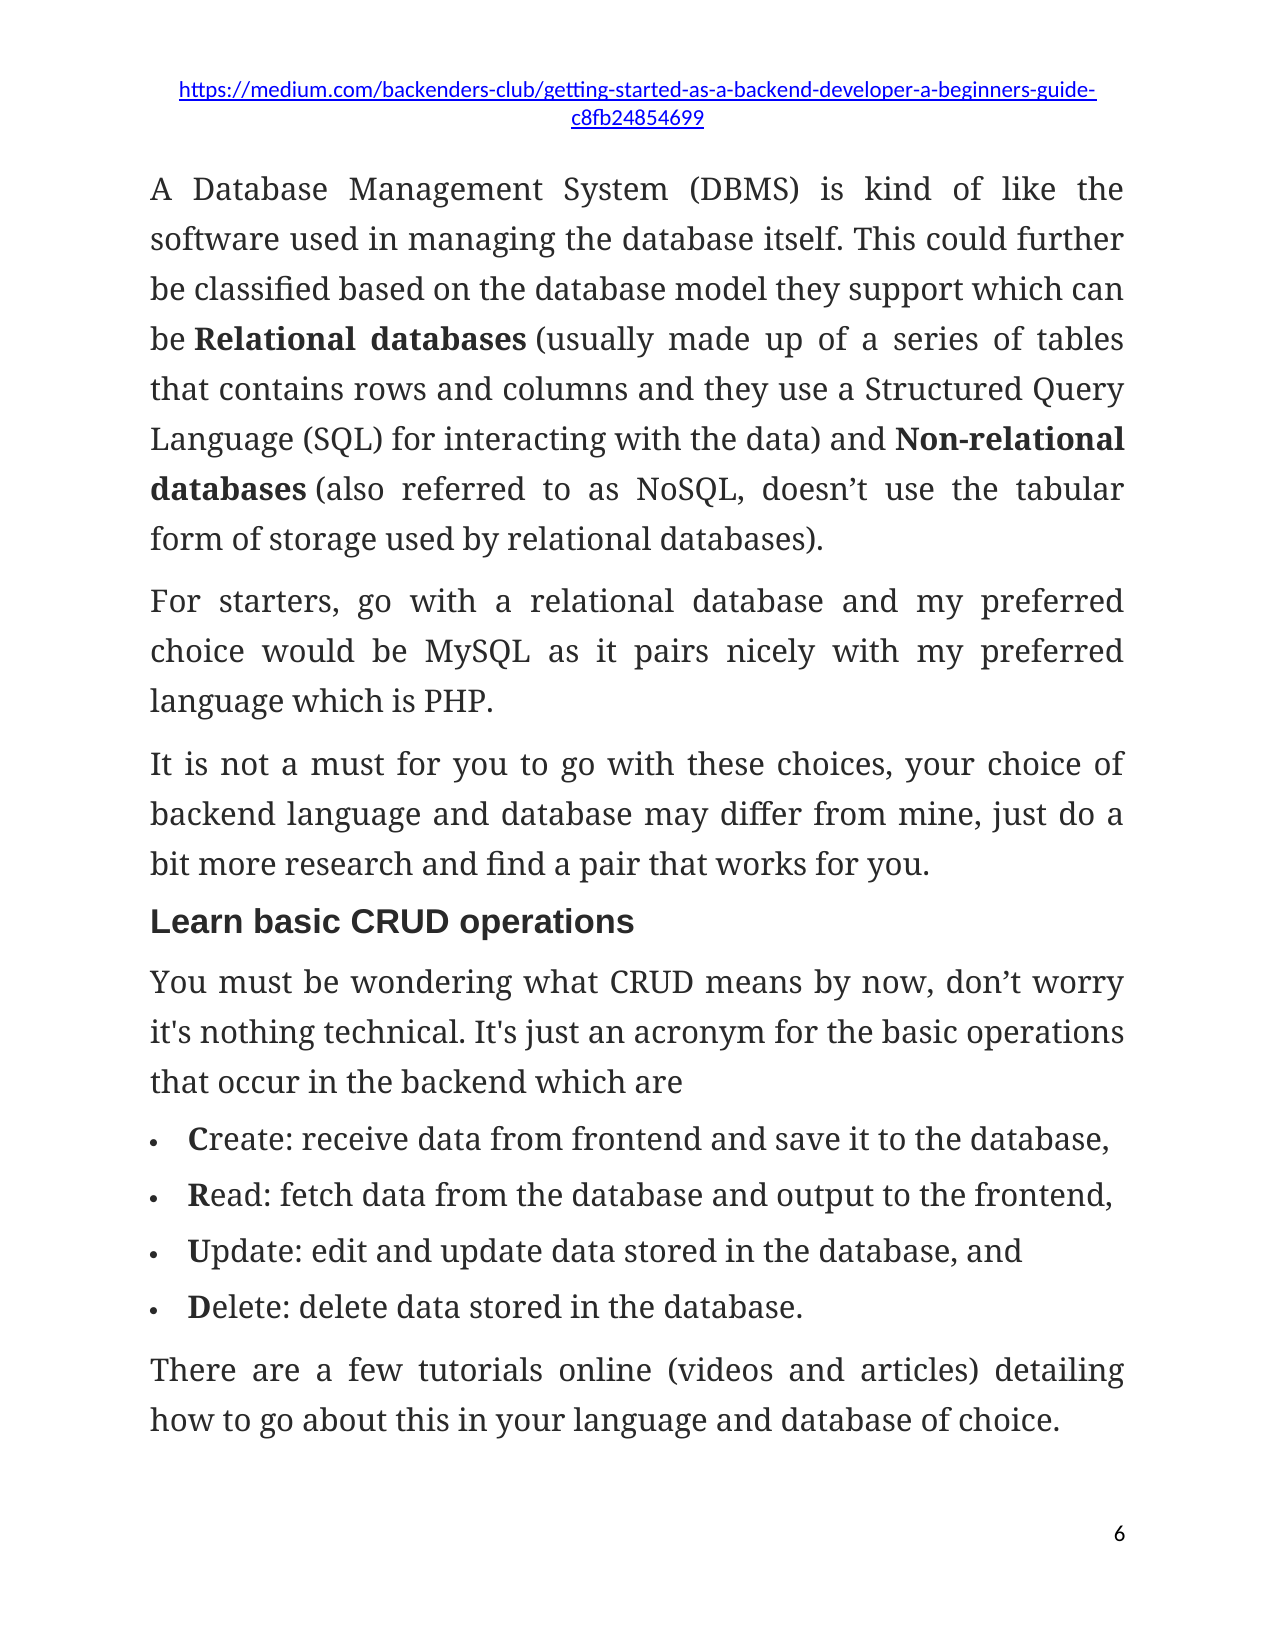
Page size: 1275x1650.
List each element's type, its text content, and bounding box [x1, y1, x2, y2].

text A Database Management System (DBMS) is kind of like the software used in managing the database itself. This could further be classified based on the database model they support which can be Relational databases (usually made up of a series of tables that contains rows and columns and they use a Structured Query Language (SQL) for interacting with the data) and Non-relational databases (also referred to as NoSQL, doesn’t use the tabular form of storage used by relational databases). [150, 159, 1125, 559]
text There are a few tutorials online (videos and articles) detailing how to go about this in your language and database of choice. [150, 1340, 1125, 1440]
text Learn basic CRUD operations [150, 897, 1125, 940]
list Update: edit and update data stored in the database, and [150, 1228, 1125, 1272]
text You must be wondering what CRUD means by now, don’t worry it's nothing technical. It's just an acronym for the basic operations that occur in the backend which are [150, 953, 1125, 1103]
list Read: fetch data from the database and output to the frontend, [150, 1172, 1125, 1215]
text It is not a must for you to go with these choices, your choice of backend language and database may differ from mine, just do a bit more research and find a pair that works for you. [150, 734, 1125, 884]
list Create: receive data from frontend and save it to the database, [150, 1115, 1125, 1159]
list Delete: delete data stored in the database. [150, 1284, 1125, 1328]
text For starters, go with a relational database and my preferred choice would be MySQL as it pairs nicely with my preferred language which is PHP. [150, 572, 1125, 722]
